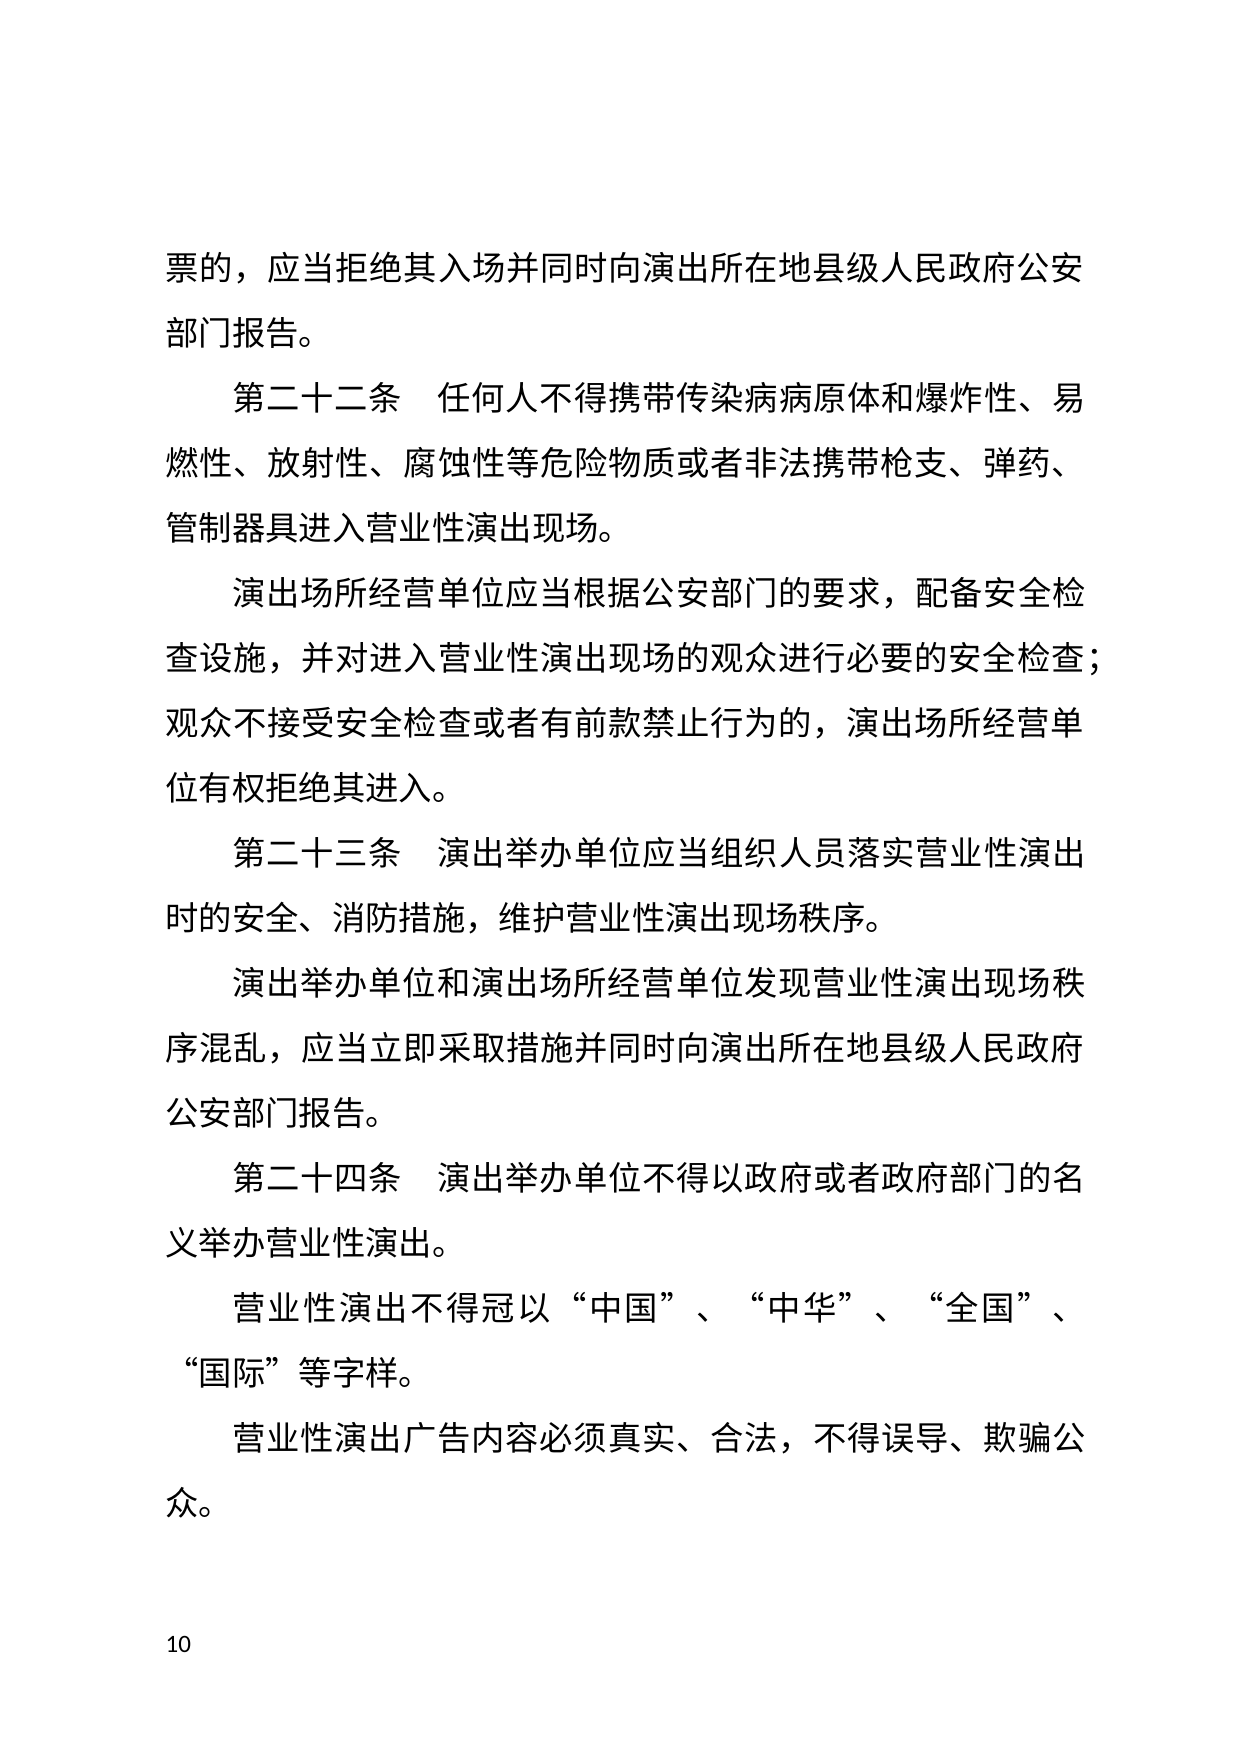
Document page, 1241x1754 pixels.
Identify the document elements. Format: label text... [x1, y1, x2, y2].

text 第二十四条 演出举办单位不得以政府或者政府部门的名义举办营业性演出。 [165, 1143, 1087, 1273]
text 演出举办单位和演出场所经营单位发现营业性演出现场秩序混乱，应当立即采取措施并同时向演出所在地县级人民政府公安部门报告。 [165, 948, 1087, 1143]
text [165, 233, 1087, 363]
text 营业性演出不得冠以“中国”、“中华”、“全国”、“国际”等字样。 [165, 1273, 1087, 1403]
text 第二十三条 演出举办单位应当组织人员落实营业性演出时的安全、消防措施，维护营业性演出现场秩序。 [165, 818, 1087, 948]
text 演出场所经营单位应当根据公安部门的要求，配备安全检查设施，并对进入营业性演出现场的观众进行必要的安全检查；观众不接受安全检查或者有前款禁止行为的，演出场所经营单位有权拒绝其进入。 [165, 558, 1087, 818]
text 营业性演出广告内容必须真实、合法，不得误导、欺骗公众。 [165, 1403, 1087, 1533]
text 第二十二条 任何人不得携带传染病病原体和爆炸性、易燃性、放射性、腐蚀性等危险物质或者非法携带枪支、弹药、管制器具进入营业性演出现场。 [165, 363, 1087, 558]
